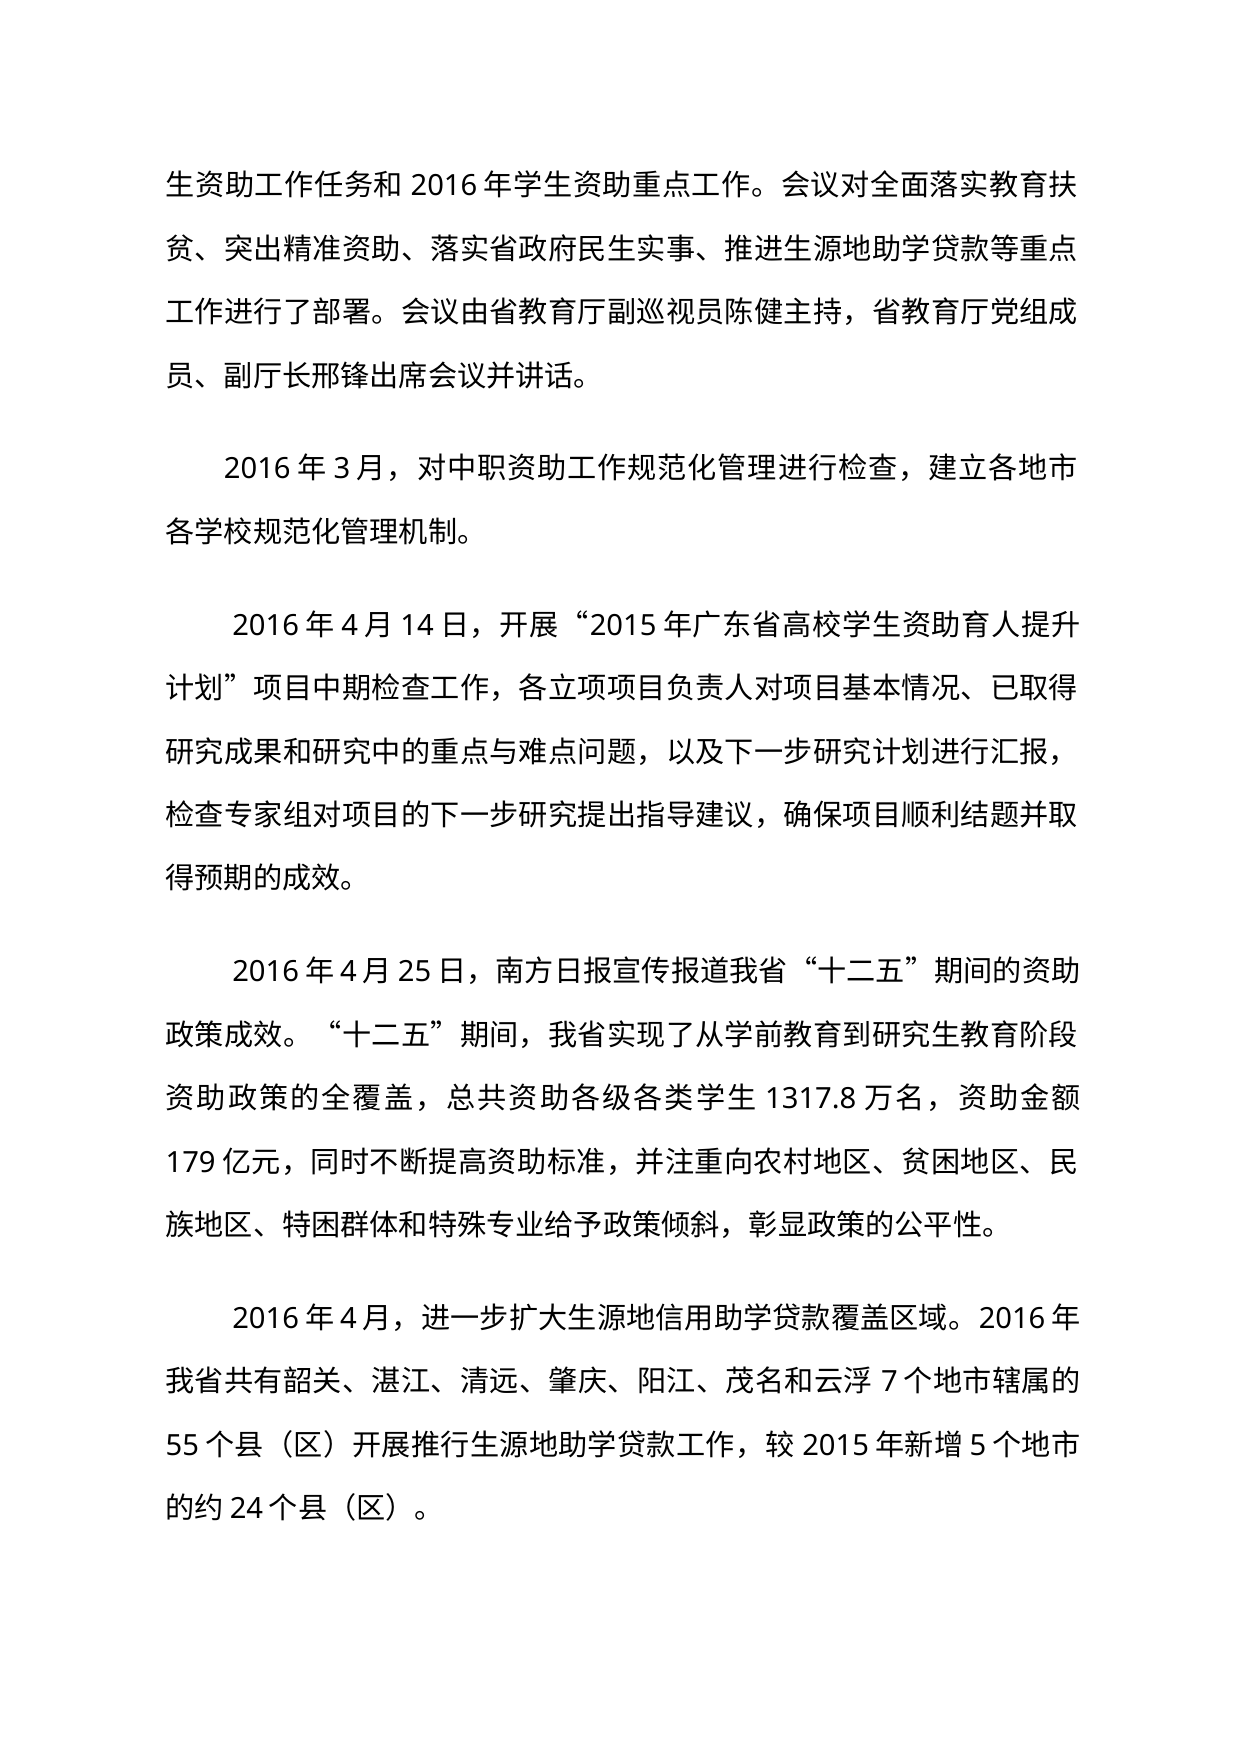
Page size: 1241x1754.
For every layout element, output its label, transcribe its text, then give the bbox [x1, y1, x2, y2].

text 2016年3月，对中职资助工作规范化管理进行检查，建立各地市各学校规范化管理机制。 [165, 445, 1081, 551]
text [165, 162, 1081, 395]
text 2016年4月25日，南方日报宣传报道我省“十二五”期间的资助政策成效。“十二五”期间，我省实现了从学前教育到研究生教育阶段资助政策的全覆盖，总共资助各级各类学生1317.8万名，资助金额179亿元，同时不断提高资助标准，并注重向农村地区、贫困地区、民族地区、特困群体和特殊专业给予政策倾斜，彰显政策的公平性。 [165, 948, 1081, 1244]
text 2016年4月，进一步扩大生源地信用助学贷款覆盖区域。2016年我省共有韶关、湛江、清远、肇庆、阳江、茂名和云浮7个地市辖属的55个县（区）开展推行生源地助学贷款工作，较2015年新增5个地市的约24个县（区）。 [165, 1294, 1081, 1548]
text 2016年4月14日，开展“2015年广东省高校学生资助育人提升计划”项目中期检查工作，各立项项目负责人对项目基本情况、已取得研究成果和研究中的重点与难点问题，以及下一步研究计划进行汇报，检查专家组对项目的下一步研究提出指导建议，确保项目顺利结题并取得预期的成效。 [165, 601, 1081, 897]
